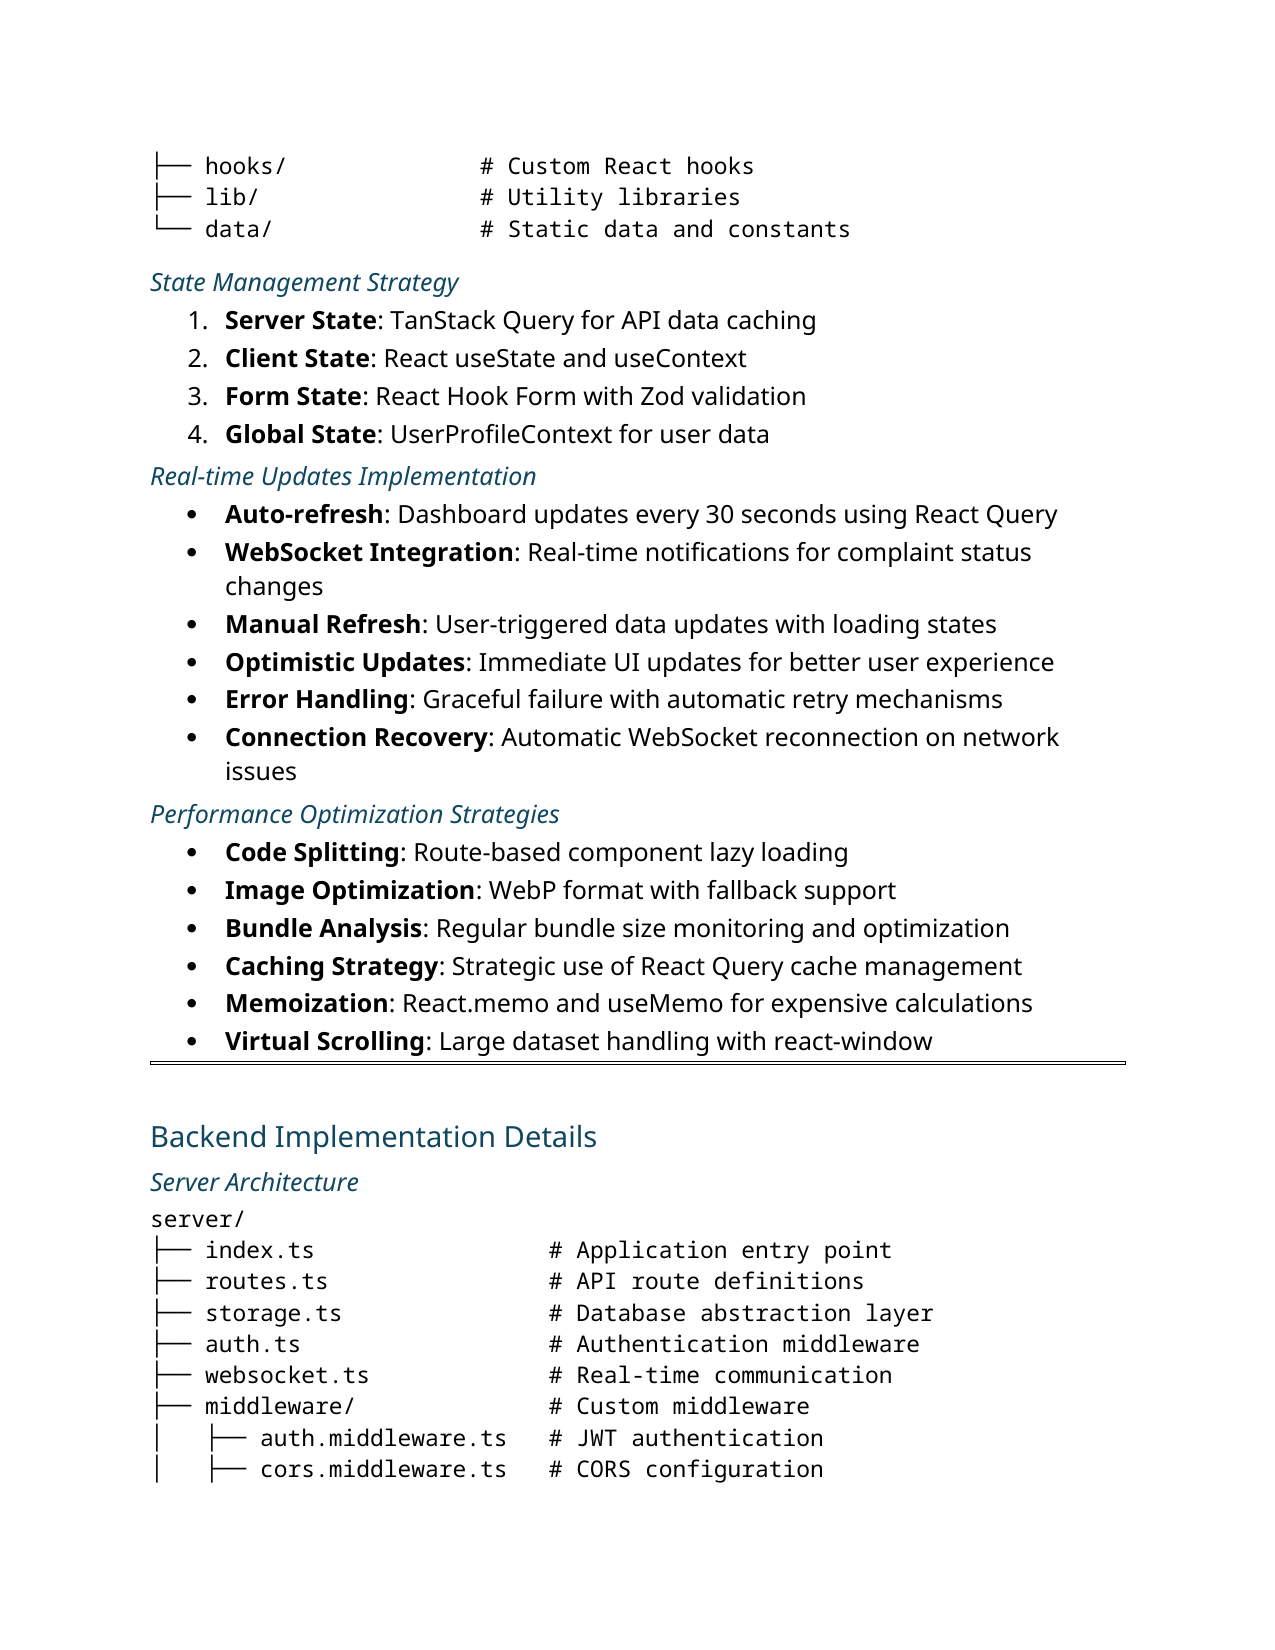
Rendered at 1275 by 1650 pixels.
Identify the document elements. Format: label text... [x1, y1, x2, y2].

list Code Splitting: Route-based component lazy loading [187, 835, 1125, 869]
list Global State: UserProfileContext for user data [187, 416, 1125, 450]
list Connection Recovery: Automatic WebSocket reconnection on network issues [187, 720, 1125, 788]
subtitle Backend Implementation Details [150, 1116, 1125, 1156]
subtitle Server Architecture [150, 1164, 1125, 1198]
list Error Handling: Graceful failure with automatic retry mechanisms [187, 682, 1125, 716]
list Optimistic Updates: Immediate UI updates for better user experience [187, 644, 1125, 678]
list Image Optimization: WebP format with fallback support [187, 872, 1125, 907]
list Auto-refresh: Dashboard updates every 30 seconds using React Query [187, 497, 1125, 531]
list Manual Refresh: User-triggered data updates with loading states [187, 607, 1125, 641]
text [150, 150, 1125, 244]
list WebSocket Integration: Real-time notifications for complaint status changes [187, 535, 1125, 603]
list Client State: React useState and useContext [187, 341, 1125, 375]
list Virtual Scrolling: Large dataset handling with react-window [187, 1024, 1125, 1058]
list Caching Strategy: Strategic use of React Query cache management [187, 948, 1125, 982]
list Server State: TanStack Query for API data caching [187, 303, 1125, 337]
list Memoization: React.memo and useMemo for expensive calculations [187, 986, 1125, 1020]
subtitle Real-time Updates Implementation [150, 459, 1125, 493]
subtitle Performance Optimization Strategies [150, 796, 1125, 831]
list Bundle Analysis: Regular bundle size monitoring and optimization [187, 910, 1125, 944]
list Form State: React Hook Form with Zod validation [187, 378, 1125, 412]
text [150, 1203, 1125, 1484]
subtitle State Management Strategy [150, 264, 1125, 299]
